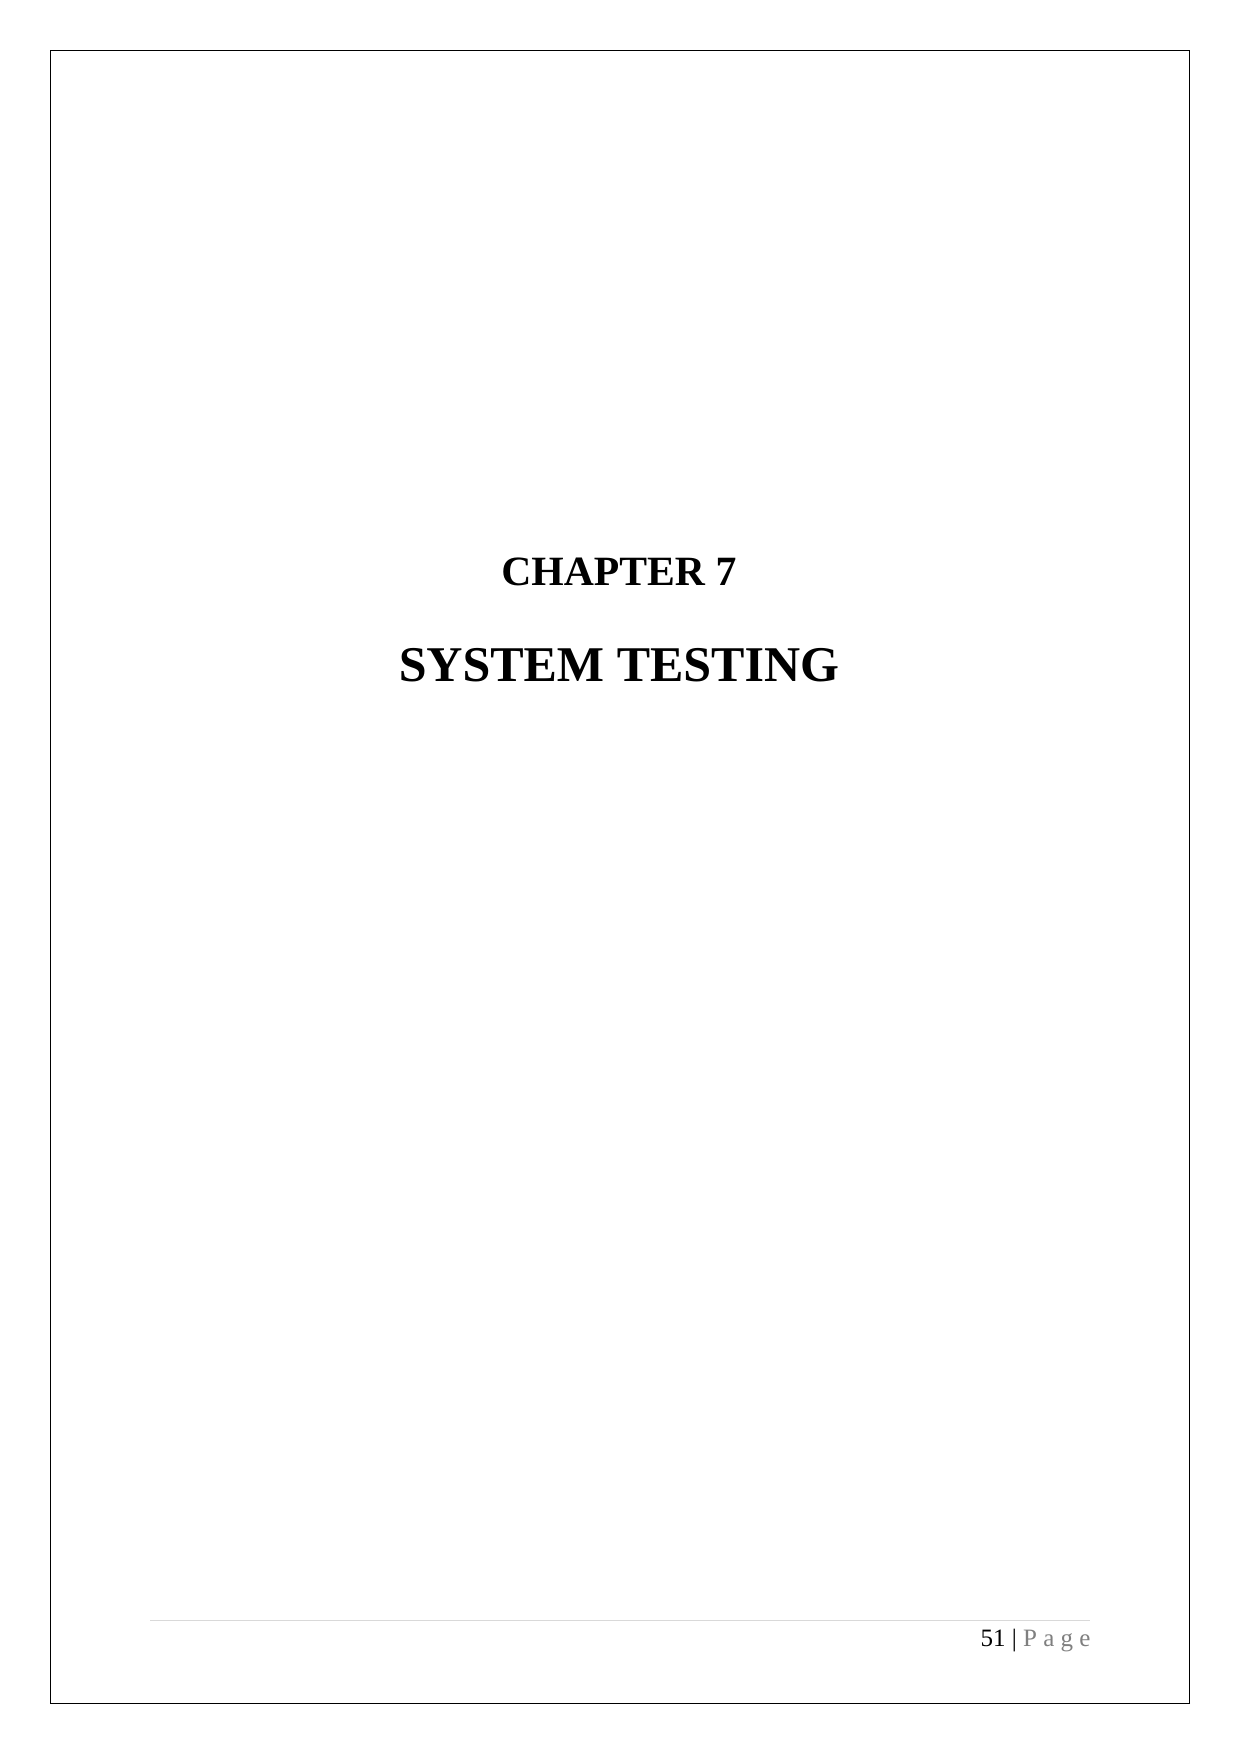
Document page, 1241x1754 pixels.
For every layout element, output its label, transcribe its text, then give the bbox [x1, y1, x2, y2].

subtitle CHAPTER 7 [150, 547, 1087, 595]
subtitle SYSTEM TESTING [150, 634, 1087, 692]
